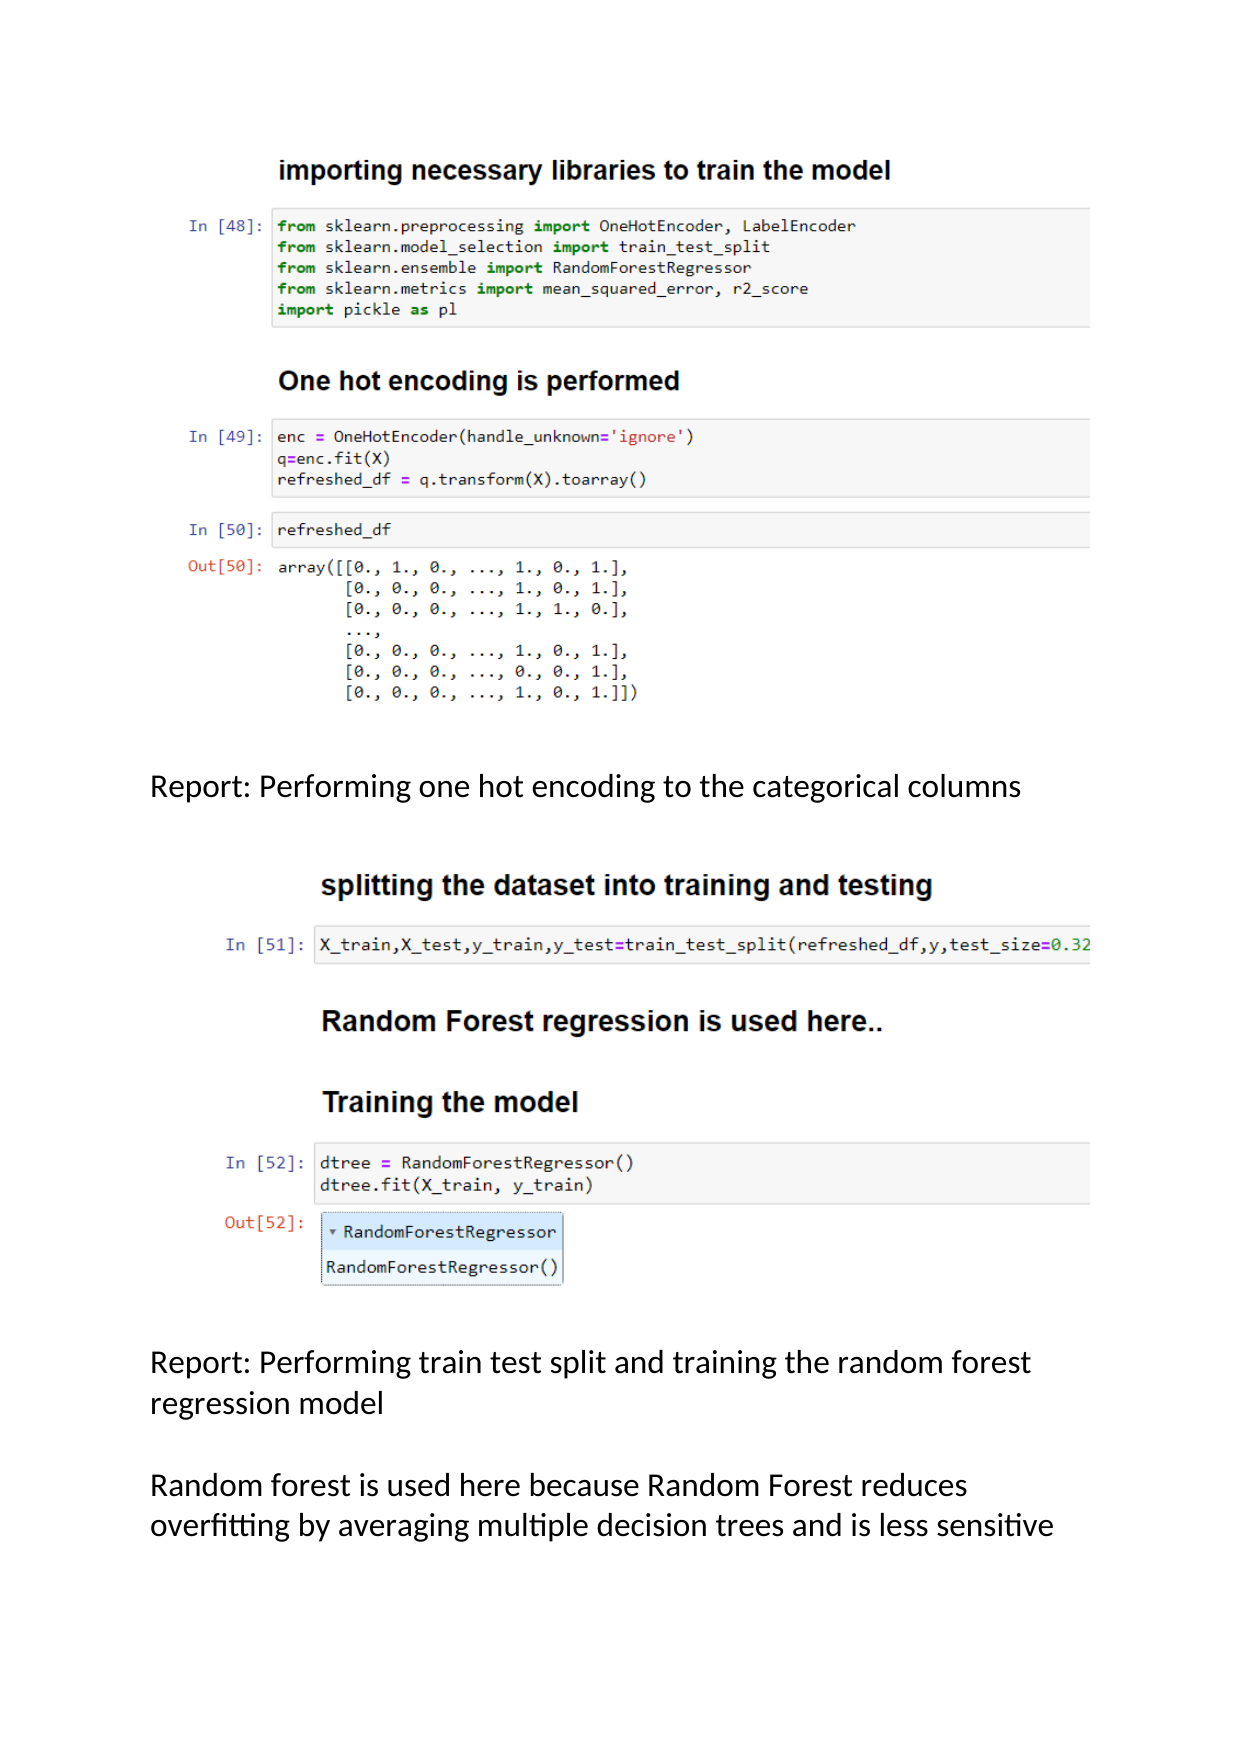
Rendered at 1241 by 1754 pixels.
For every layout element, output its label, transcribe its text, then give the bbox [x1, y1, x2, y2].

picture [150, 150, 1091, 737]
picture [150, 846, 1091, 1301]
text Report: Performing one hot encoding to the categorical columns [150, 765, 1090, 806]
text Report: Performing train test split and training the random forest regression model [150, 1342, 1090, 1423]
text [150, 1464, 1090, 1545]
